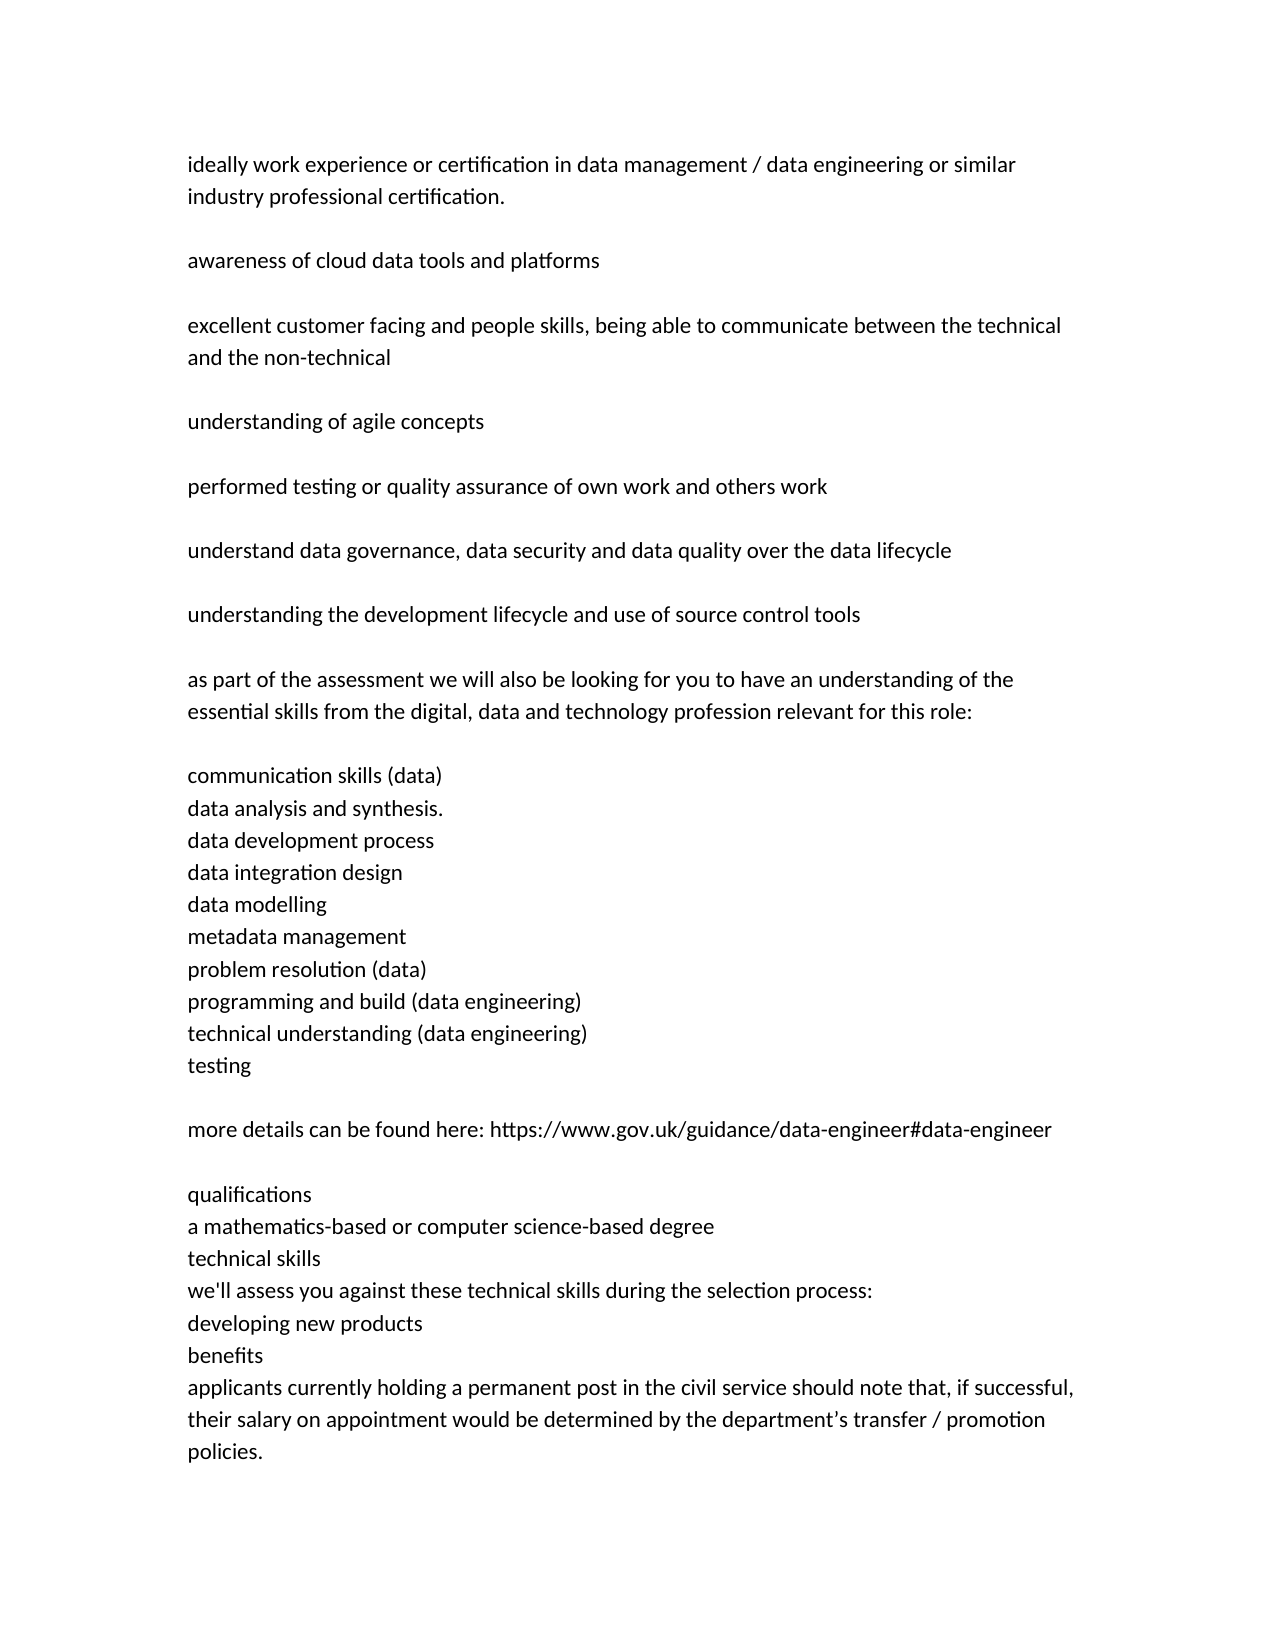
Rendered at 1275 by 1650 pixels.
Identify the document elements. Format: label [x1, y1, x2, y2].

text [187, 150, 1087, 1498]
